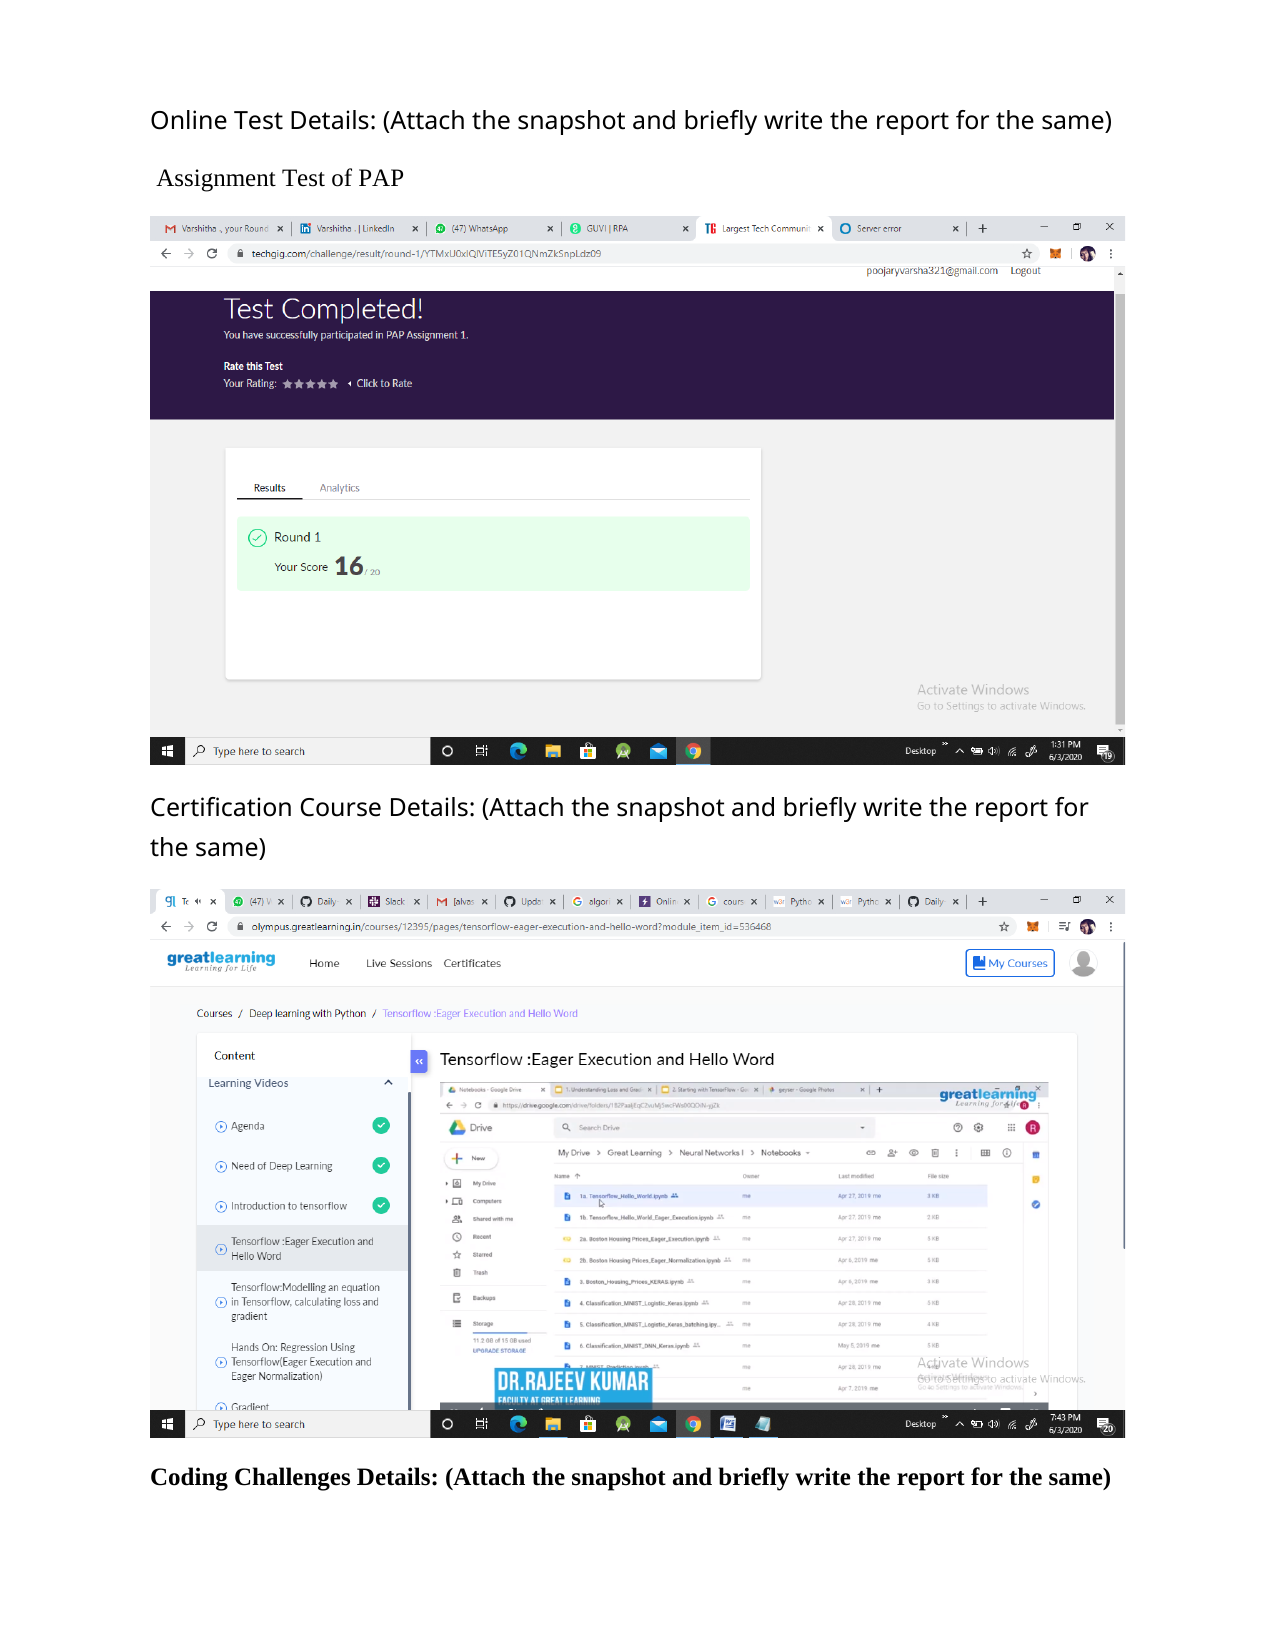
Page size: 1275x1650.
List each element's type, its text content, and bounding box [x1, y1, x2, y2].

text Assignment Test of PAP [150, 163, 1125, 192]
picture [150, 216, 1125, 765]
text Online Test Details: (Attach the snapshot and briefly write the report for the same) [150, 103, 1125, 137]
text Certification Course Details: (Attach the snapshot and briefly write the report for the same) [150, 790, 1125, 863]
text Coding Challenges Details: (Attach the snapshot and briefly write the report for the same) [150, 1462, 1125, 1491]
picture [150, 889, 1125, 1438]
